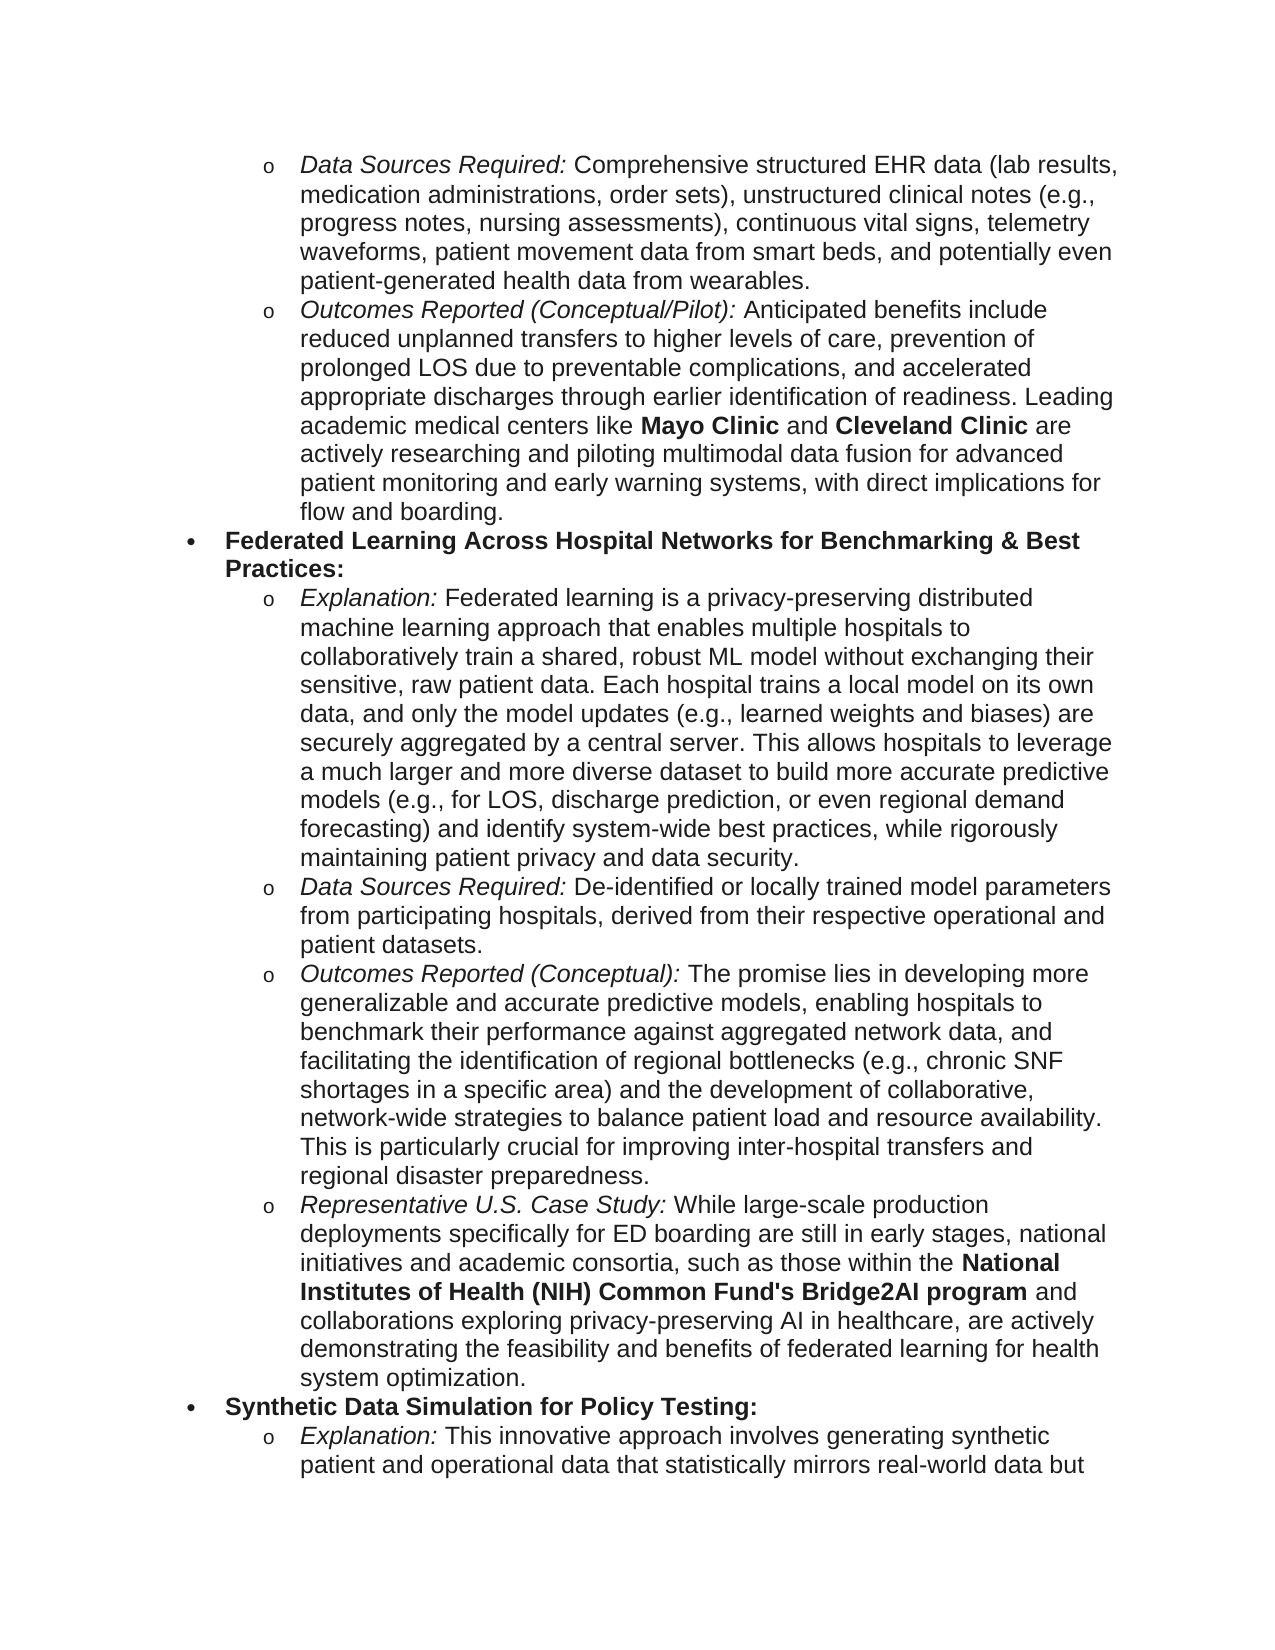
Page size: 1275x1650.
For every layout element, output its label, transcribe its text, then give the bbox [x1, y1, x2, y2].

list Representative U.S. Case Study: While large-scale production deployments specifically for ED boarding are still in early stages, national initiatives and academic consortia, such as those within the National Institutes of Health (NIH) Common Fund's Bridge2AI program and collaborations exploring privacy-preserving AI in healthcare, are actively demonstrating the feasibility and benefits of federated learning for health system optimization. [262, 1190, 1125, 1392]
list Outcomes Reported (Conceptual): The promise lies in developing more generalizable and accurate predictive models, enabling hospitals to benchmark their performance against aggregated network data, and facilitating the identification of regional bottlenecks (e.g., chronic SNF shortages in a specific area) and the development of collaborative, network-wide strategies to balance patient load and resource availability. This is particularly crucial for improving inter-hospital transfers and regional disaster preparedness. [262, 959, 1125, 1190]
list Data Sources Required: De-identified or locally trained model parameters from participating hospitals, derived from their respective operational and patient datasets. [262, 872, 1125, 959]
list Explanation: Federated learning is a privacy-preserving distributed machine learning approach that enables multiple hospitals to collaboratively train a shared, robust ML model without exchanging their sensitive, raw patient data. Each hospital trains a local model on its own data, and only the model updates (e.g., learned weights and biases) are securely aggregated by a central server. This allows hospitals to leverage a much larger and more diverse dataset to build more accurate predictive models (e.g., for LOS, discharge prediction, or even regional demand forecasting) and identify system-wide best practices, while rigorously maintaining patient privacy and data security. [262, 583, 1125, 872]
list Synthetic Data Simulation for Policy Testing: [187, 1392, 1125, 1421]
list Data Sources Required: Comprehensive structured EHR data (lab results, medication administrations, order sets), unstructured clinical notes (e.g., progress notes, nursing assessments), continuous vital signs, telemetry waveforms, patient movement data from smart beds, and potentially even patient-generated health data from wearables. [262, 150, 1125, 295]
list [262, 1421, 1125, 1479]
list Outcomes Reported (Conceptual/Pilot): Anticipated benefits include reduced unplanned transfers to higher levels of care, prevention of prolonged LOS due to preventable complications, and accelerated appropriate discharges through earlier identification of readiness. Leading academic medical centers like Mayo Clinic and Cleveland Clinic are actively researching and piloting multimodal data fusion for advanced patient monitoring and early warning systems, with direct implications for flow and boarding. [262, 295, 1125, 526]
list Federated Learning Across Hospital Networks for Benchmarking & Best Practices: [187, 526, 1125, 583]
